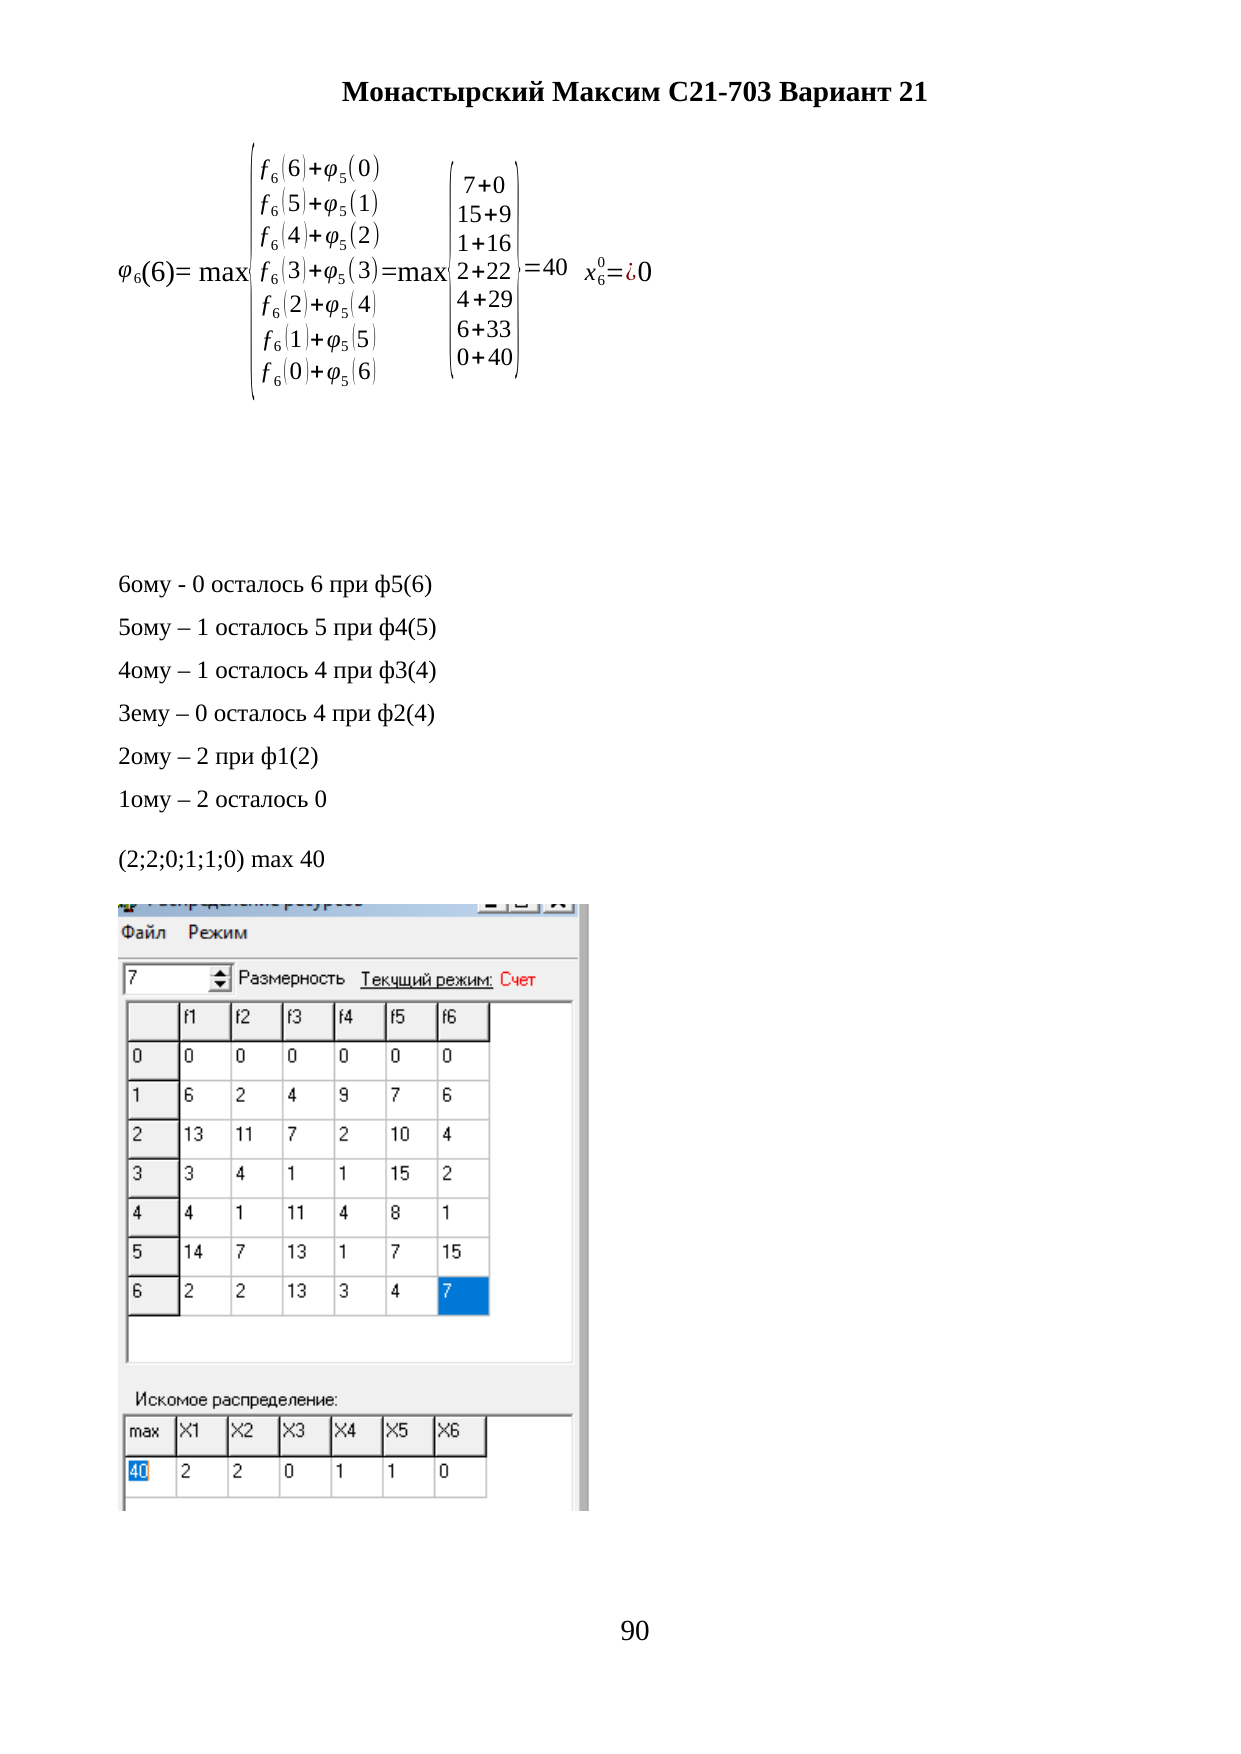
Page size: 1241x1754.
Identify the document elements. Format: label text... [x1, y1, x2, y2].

text (2;2;0;1;1;0) max 40 [118, 844, 1152, 873]
text 6ому - 0 осталось 6 при ф5(6) 5ому – 1 осталось 5 при ф4(5) 4ому – 1 осталось 4 при ф3(4) 3ему – 0 осталось 4 при ф2(4) 2ому – 2 при ф1(2) 1ому – 2 осталось 0 [118, 569, 1152, 813]
picture [118, 904, 589, 1511]
text (6)= max=max 0 [118, 141, 1152, 401]
